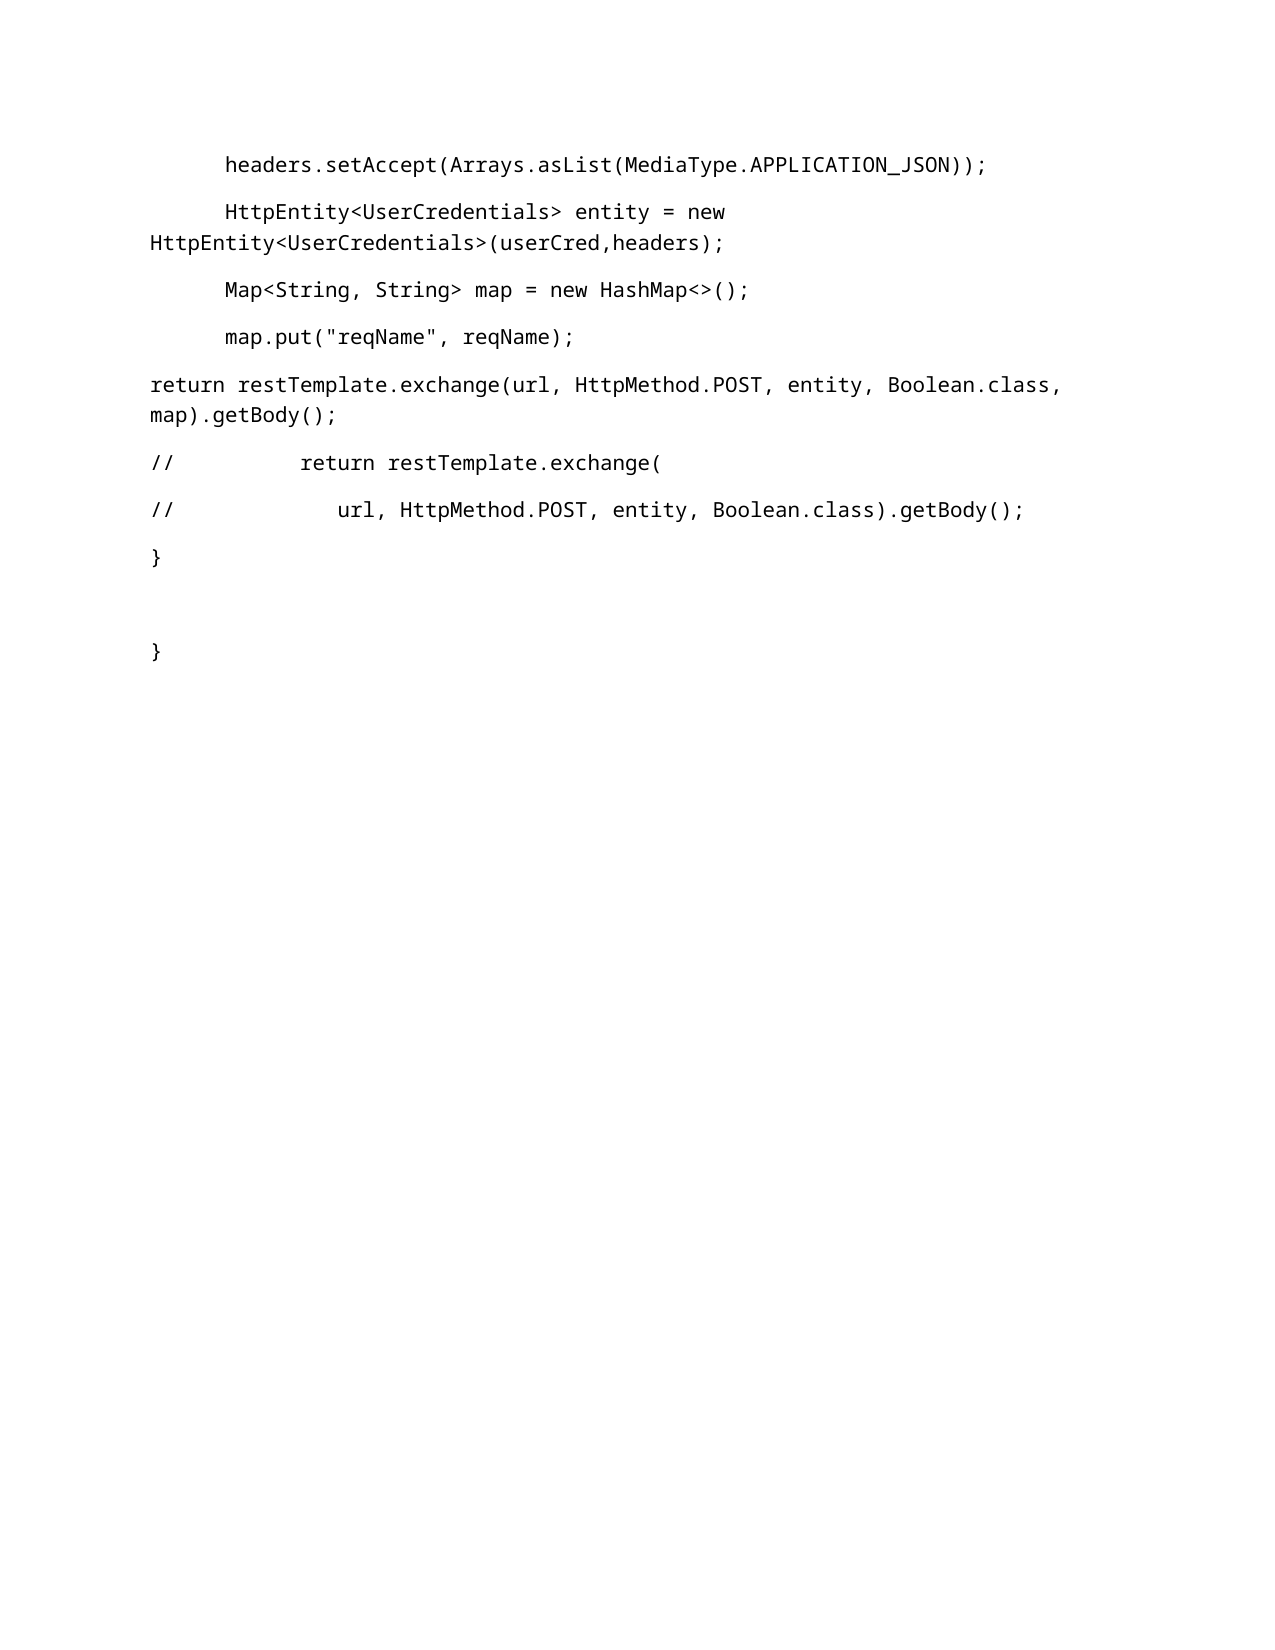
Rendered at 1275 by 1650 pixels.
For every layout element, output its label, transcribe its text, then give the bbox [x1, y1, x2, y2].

text HttpEntity<UserCredentials> entity = new HttpEntity<UserCredentials>(userCred,headers); [150, 197, 1125, 256]
text } [150, 636, 1125, 665]
text // url, HttpMethod.POST, entity, Boolean.class).getBody(); [150, 495, 1125, 523]
text map.put("reqName", reqName); [150, 322, 1125, 351]
text // return restTemplate.exchange( [150, 448, 1125, 476]
text Map<String, String> map = new HashMap<>(); [150, 275, 1125, 304]
text return restTemplate.exchange(url, HttpMethod.POST, entity, Boolean.class, map).getBody(); [150, 370, 1125, 429]
text headers.setAccept(Arrays.asList(MediaType.APPLICATION_JSON)); [150, 150, 1125, 178]
text } [150, 542, 1125, 571]
